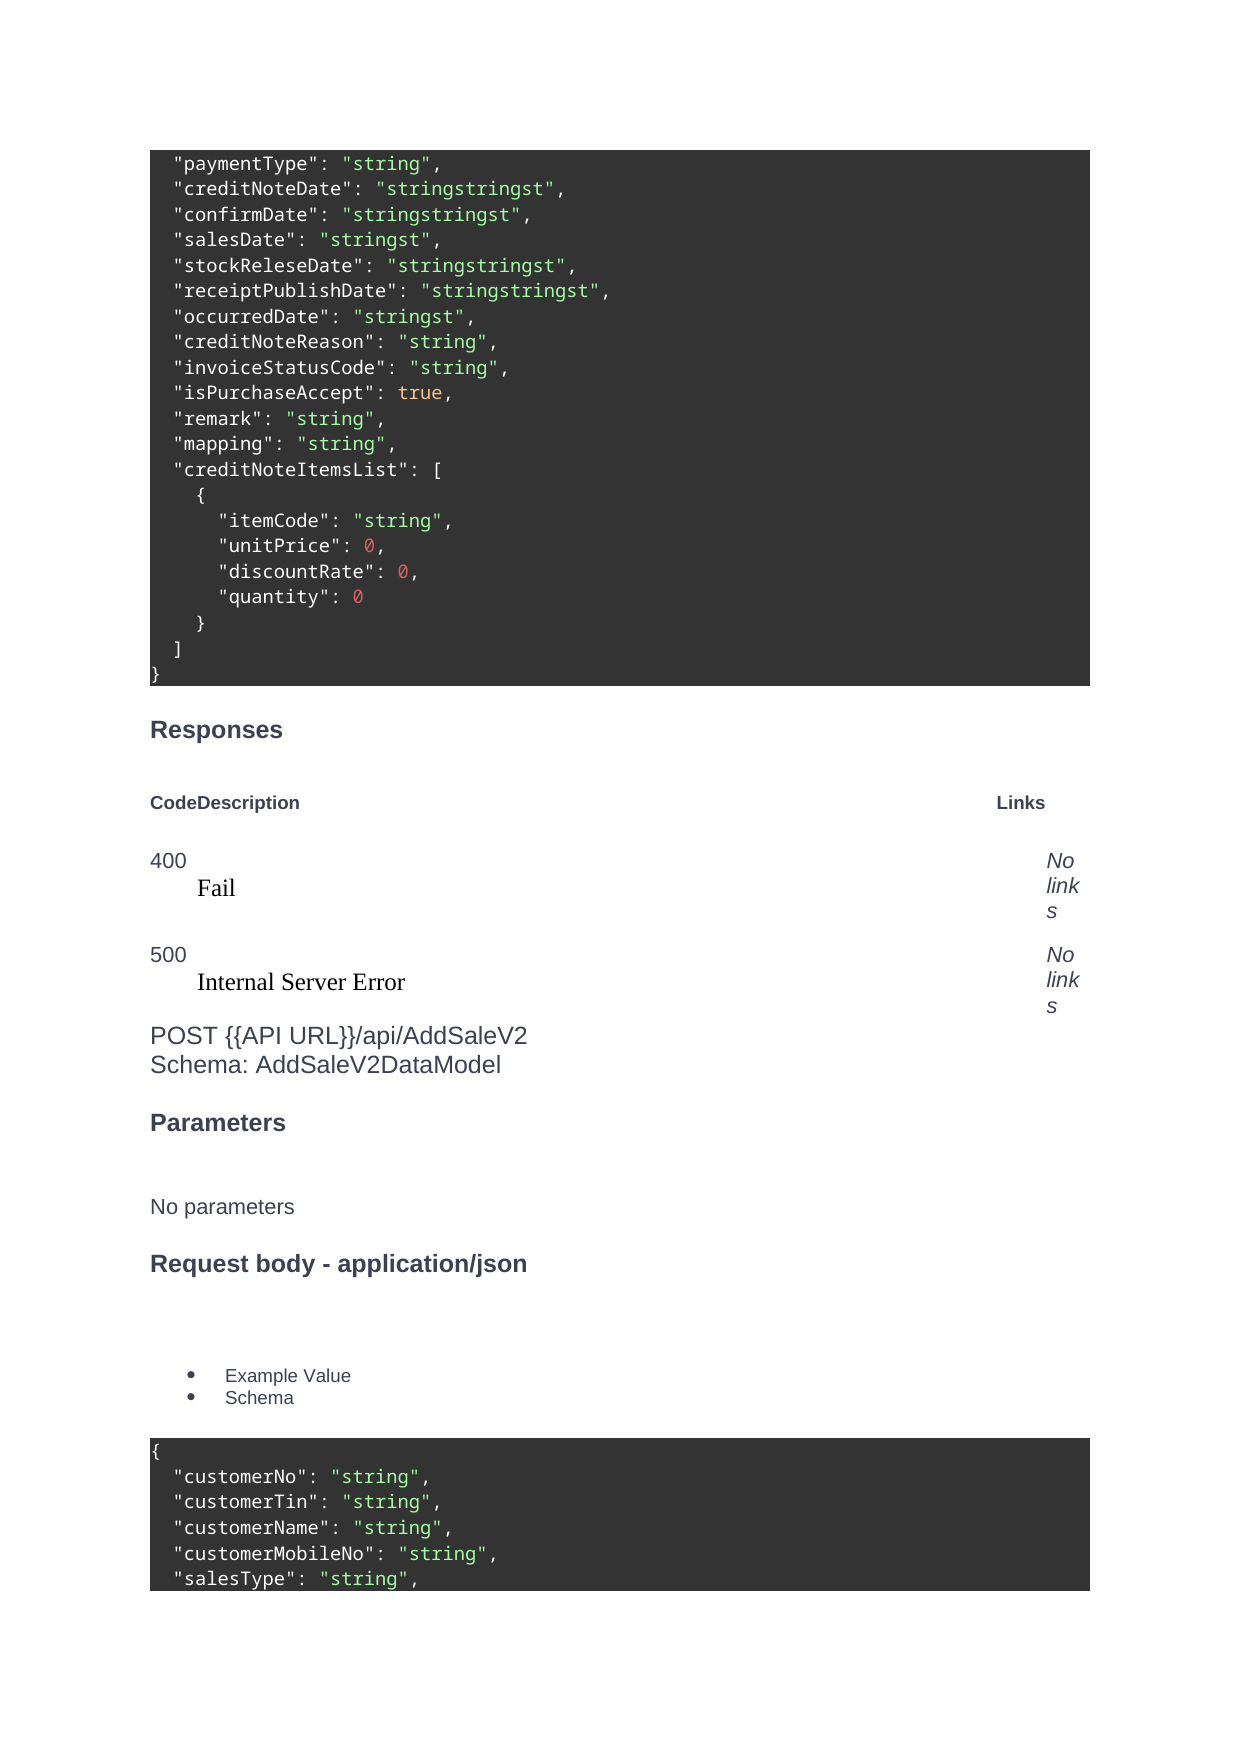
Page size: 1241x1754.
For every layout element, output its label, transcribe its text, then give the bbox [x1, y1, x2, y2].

text "salesType": "string", [150, 1565, 1090, 1591]
text "quantity": 0 [150, 584, 1090, 609]
text "customerNo": "string", [150, 1463, 1090, 1489]
text "stockReleseDate": "stringstringst", [150, 252, 1090, 278]
text "remark": "string", [150, 405, 1090, 431]
table_cell No links [996, 832, 1090, 926]
text "receiptPublishDate": "stringstringst", [150, 278, 1090, 303]
table_cell No links [996, 926, 1090, 1021]
text "paymentType": "string", [150, 150, 1090, 176]
subtitle Responses [150, 715, 1090, 744]
text "mapping": "string", [150, 431, 1090, 456]
subtitle Request body - application/json [150, 1248, 1090, 1277]
text "itemCode": "string", [150, 507, 1090, 533]
text "creditNoteReason": "string", [150, 329, 1090, 354]
list Schema [187, 1386, 1090, 1408]
text Schema: AddSaleV2DataModel [150, 1049, 1090, 1078]
table_header Links [996, 773, 1090, 832]
text "creditNoteDate": "stringstringst", [150, 176, 1090, 201]
text "creditNoteItemsList": [ [150, 456, 1090, 482]
text "customerTin": "string", [150, 1489, 1090, 1514]
text "salesDate": "stringst", [150, 227, 1090, 252]
table_header Description [197, 773, 996, 832]
text "unitPrice": 0, [150, 533, 1090, 558]
text "customerName": "string", [150, 1514, 1090, 1540]
subtitle Parameters [150, 1107, 1090, 1136]
list Example Value [187, 1364, 1090, 1386]
text "invoiceStatusCode": "string", [150, 354, 1090, 380]
table_cell Fail [197, 832, 996, 926]
table_cell Internal Server Error [197, 926, 996, 1021]
text "occurredDate": "stringst", [150, 303, 1090, 329]
text } [150, 660, 1090, 686]
text } [150, 609, 1090, 635]
text "customerMobileNo": "string", [150, 1540, 1090, 1565]
text ] [150, 635, 1090, 660]
text No parameters [150, 1194, 1090, 1219]
table_header Code [150, 773, 197, 832]
text POST {{API URL}}/api/AddSaleV2 [150, 1021, 1090, 1049]
text "discountRate": 0, [150, 558, 1090, 584]
text { [150, 482, 1090, 507]
text "confirmDate": "stringstringst", [150, 201, 1090, 227]
text { [150, 1438, 1090, 1463]
text "isPurchaseAccept": true, [150, 380, 1090, 405]
table_cell 400 [150, 832, 197, 926]
table_cell 500 [150, 926, 197, 1021]
